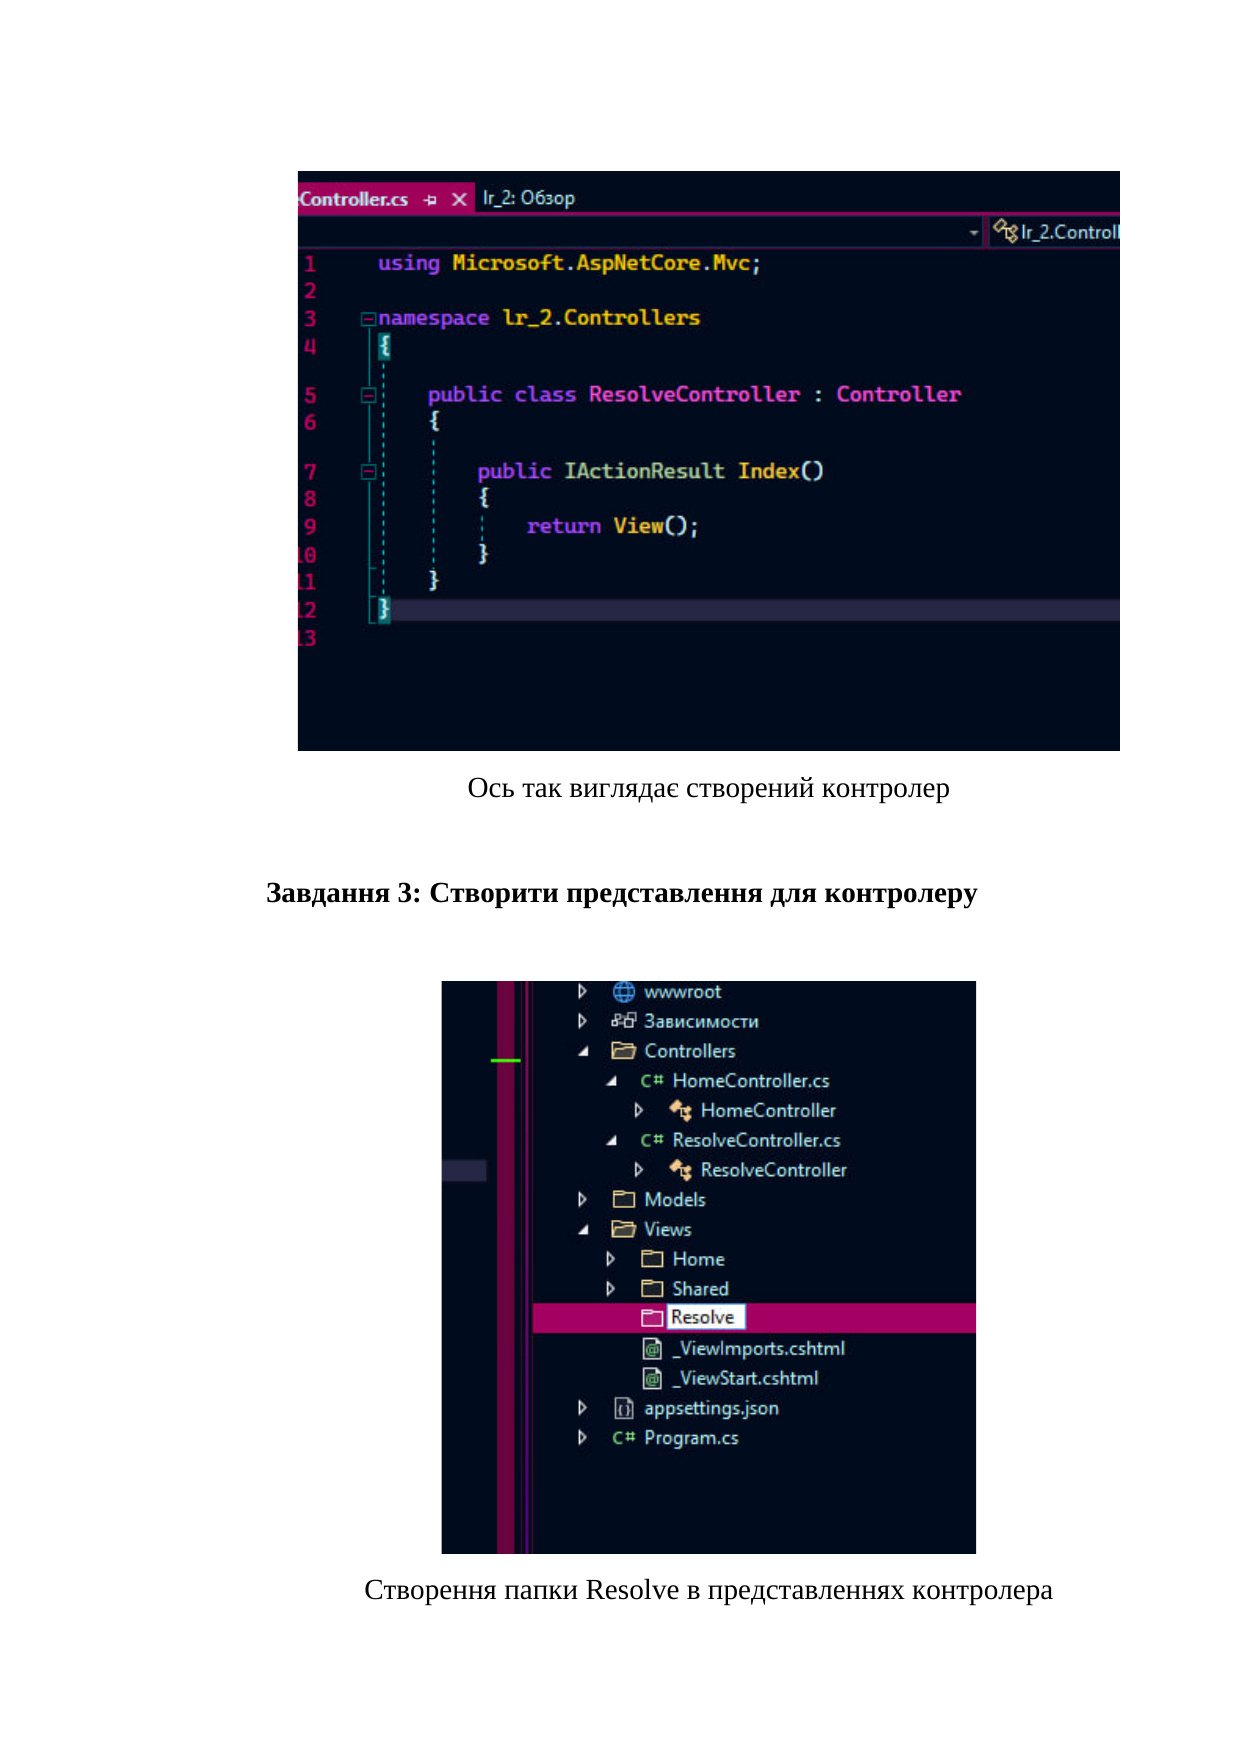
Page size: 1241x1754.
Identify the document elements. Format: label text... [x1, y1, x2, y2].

picture [297, 171, 1120, 751]
text Ось так виглядає створений контролер [177, 770, 1152, 803]
text Створення папки Resolve в представленнях контролера [177, 1572, 1152, 1606]
picture [441, 981, 977, 1554]
text Завдання 3: Створити представлення для контролеру [177, 876, 1152, 909]
